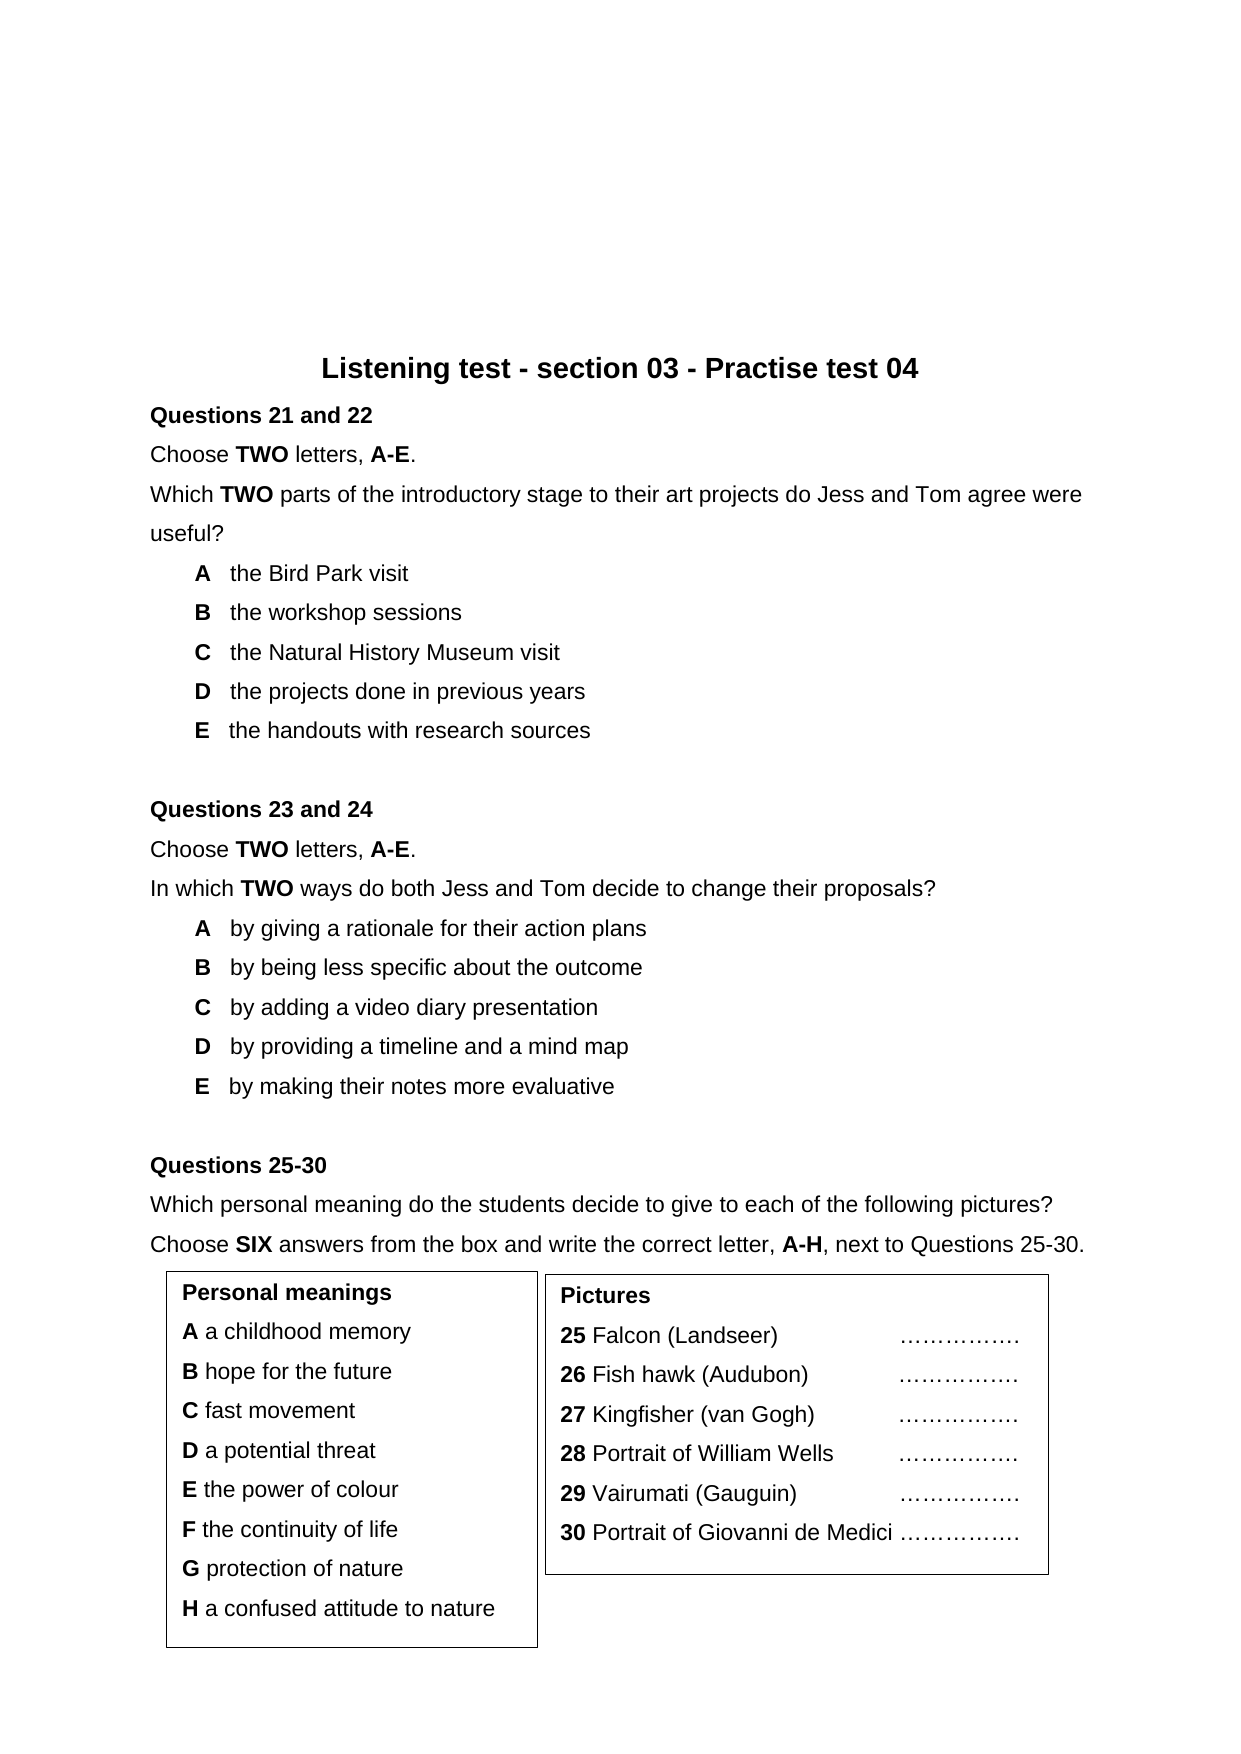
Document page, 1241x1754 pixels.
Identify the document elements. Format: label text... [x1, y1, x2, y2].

text D the projects done in previous years [194, 678, 1090, 704]
text C the Natural History Museum visit [194, 638, 1090, 665]
text E by making their notes more evaluative [194, 1073, 1090, 1099]
text A the Bird Park visit [194, 559, 1090, 586]
text B by being less specific about the outcome [194, 954, 1090, 981]
text Which personal meaning do the students decide to give to each of the following pictures? [150, 1191, 1090, 1217]
text Choose TWO letters, A-E. [150, 836, 1090, 862]
text In which TWO ways do both Jess and Tom decide to change their proposals? [150, 875, 1090, 902]
text Choose SIX answers from the box and write the correct letter, A-H, next to Questions 25-30. [150, 1231, 1090, 1257]
text Questions 21 and 22 [150, 402, 1090, 428]
text E the handouts with research sources [194, 717, 1090, 744]
text Which TWO parts of the introductory stage to their art projects do Jess and Tom agree were useful? [150, 481, 1090, 546]
text B the workshop sessions [194, 599, 1090, 625]
text Questions 25-30 [150, 1152, 1090, 1178]
text Choose TWO letters, A-E. [150, 441, 1090, 467]
text C by adding a video diary presentation [194, 994, 1090, 1020]
text D by providing a timeline and a mind map [194, 1033, 1090, 1059]
text Listening test - section 03 - Practise test 04 [150, 351, 1090, 385]
text A by giving a rationale for their action plans [194, 915, 1090, 941]
text Questions 23 and 24 [150, 796, 1090, 823]
